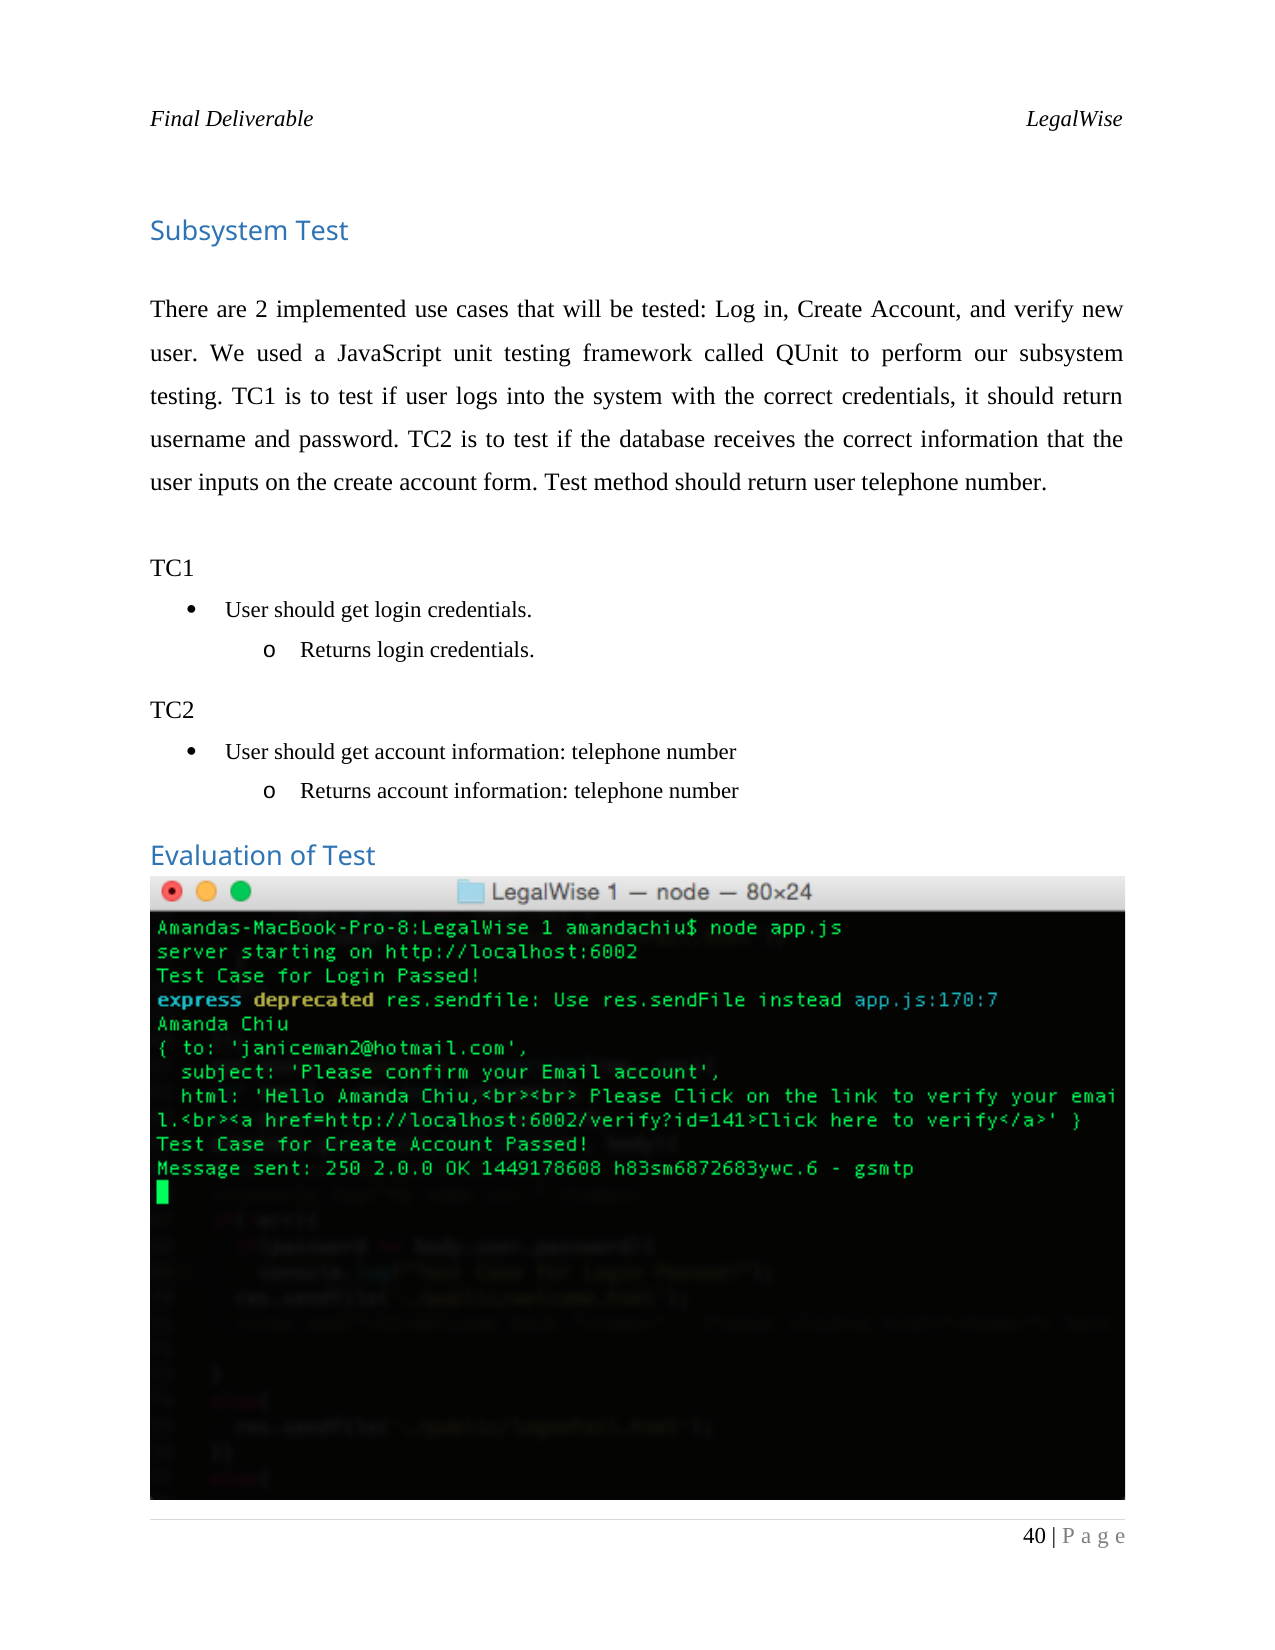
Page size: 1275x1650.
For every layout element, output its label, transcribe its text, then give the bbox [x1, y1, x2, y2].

subtitle Subsystem Test [150, 212, 1125, 248]
list Returns account information: telephone number [262, 777, 1125, 806]
text TC2 [150, 695, 1125, 724]
subtitle Evaluation of Test [150, 836, 1125, 873]
text TC1 [150, 553, 1125, 582]
list User should get account information: telephone number [187, 738, 1125, 764]
list User should get login credentials. [187, 596, 1125, 623]
picture [150, 876, 1125, 1500]
text There are 2 implemented use cases that will be tested: Log in, Create Account, and verify new user. We used a JavaScript unit testing framework called QUnit to perform our subsystem testing. TC1 is to test if user logs into the system with the correct credentials, it should return username and password. TC2 is to test if the database receives the correct information that the user inputs on the create account form. Test method should return user telephone number. [150, 251, 1125, 496]
list Returns login credentials. [262, 636, 1125, 664]
